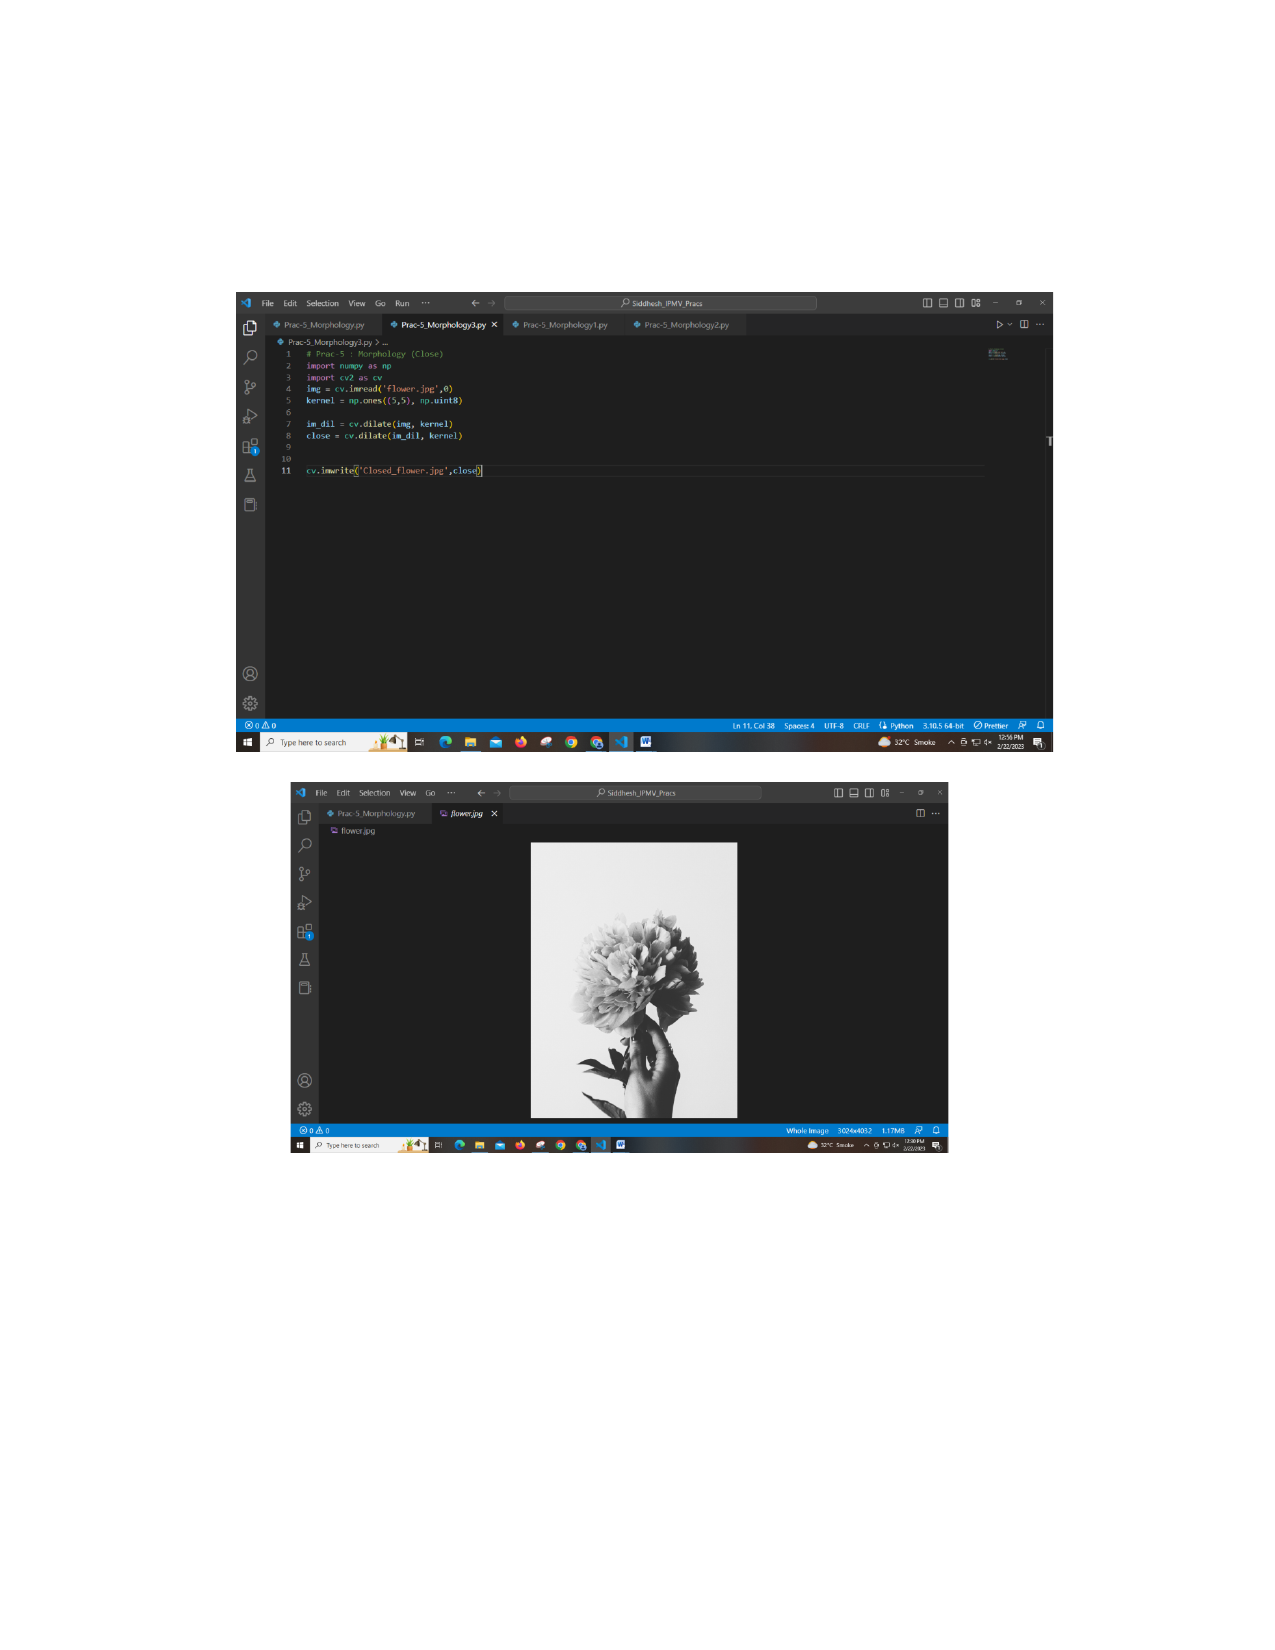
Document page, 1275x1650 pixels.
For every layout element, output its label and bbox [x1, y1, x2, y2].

picture [290, 782, 949, 1153]
picture [236, 292, 1054, 752]
